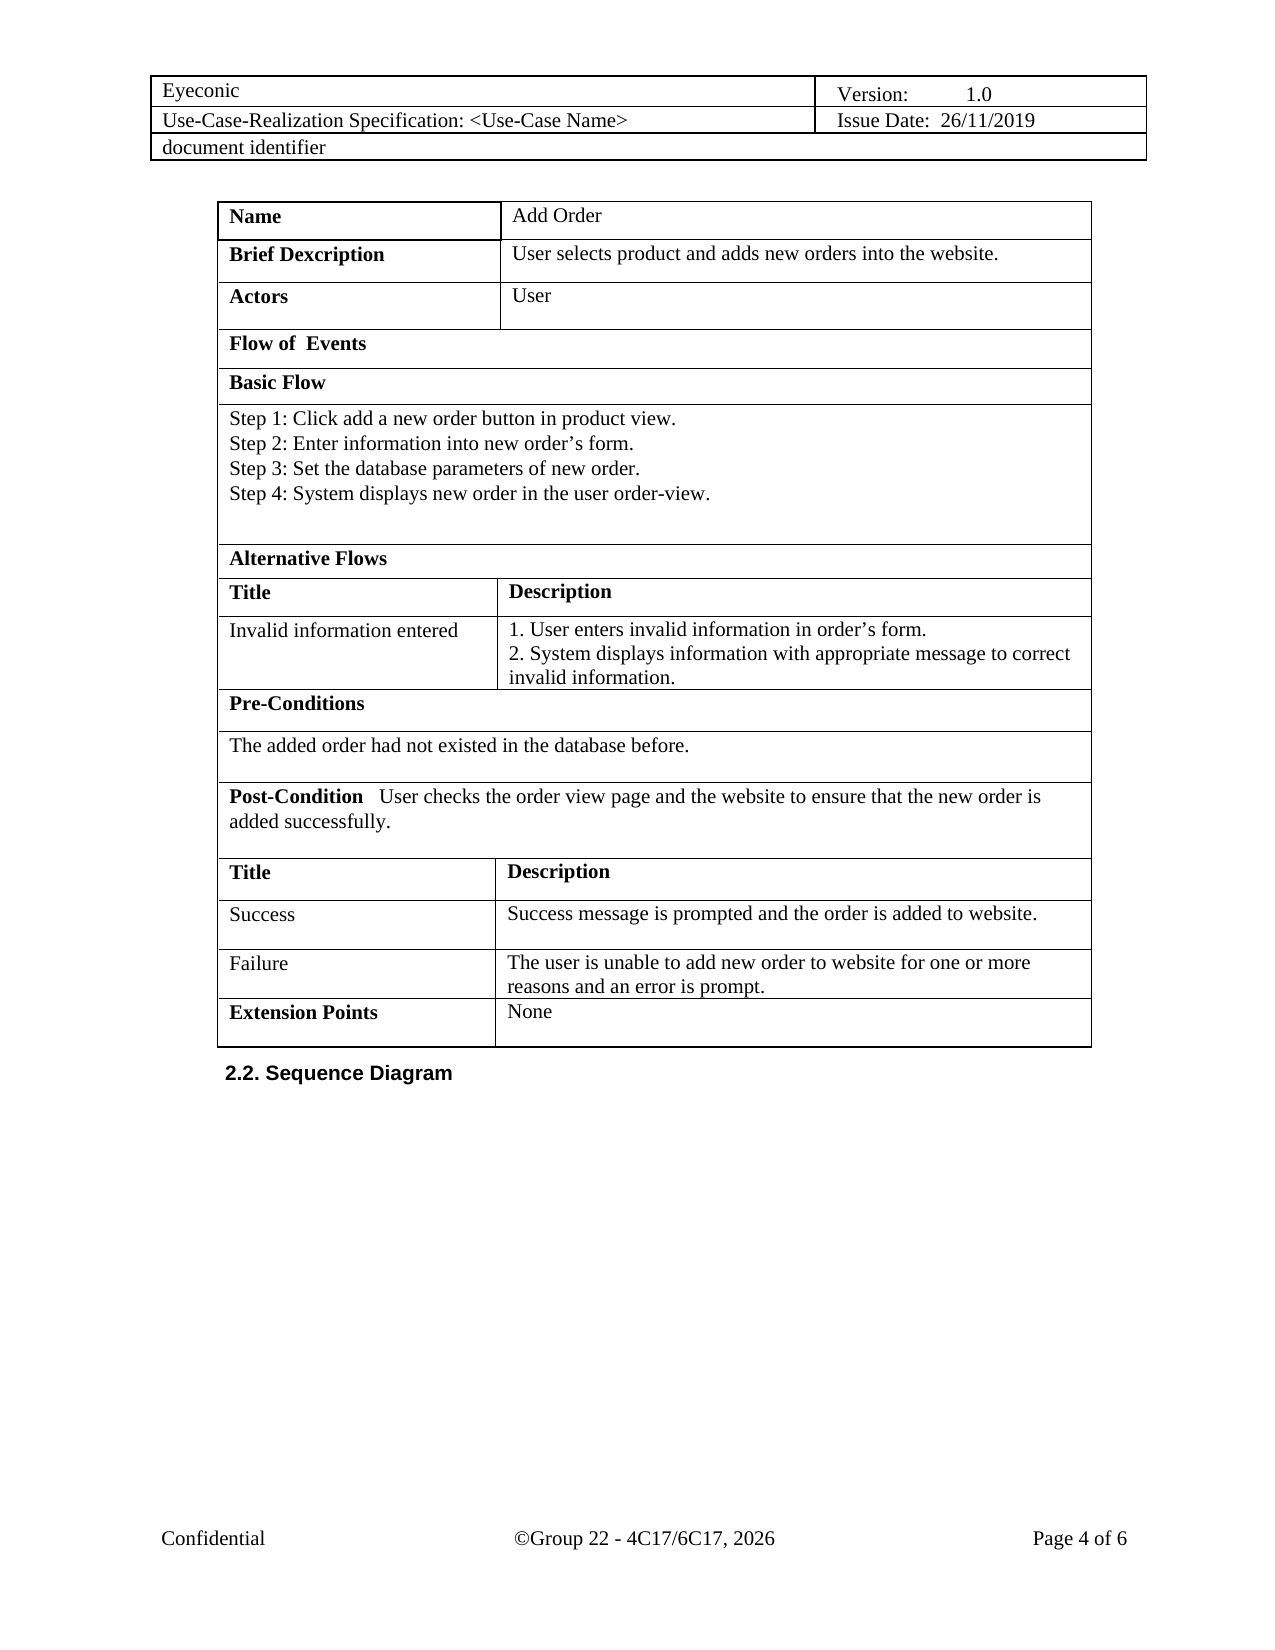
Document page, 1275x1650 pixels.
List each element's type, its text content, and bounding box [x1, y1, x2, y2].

table_cell Step 1: Click add a new order button in product view. Step 2: Enter information into new order’s form. Step 3: Set the database parameters of new order. Step 4: System displays new order in the user order-view. [218, 404, 1091, 544]
table_header Add Order [502, 202, 1091, 239]
table_cell Alternative Flows [218, 544, 1091, 578]
text 2.2. Sequence Diagram [225, 260, 1125, 1085]
table_cell None [496, 999, 1091, 1046]
table_cell Flow of Events [218, 329, 1091, 368]
table_cell Brief Dexcription [218, 241, 500, 282]
table_cell Title [218, 578, 497, 616]
table_cell Pre-Conditions [218, 689, 1091, 731]
table_cell 1. User enters invalid information in order’s form. 2. System displays information with appropriate message to correct invalid information. [498, 617, 1091, 689]
table_cell Failure [218, 949, 495, 998]
table_cell Title [218, 858, 495, 900]
table_cell Basic Flow [218, 368, 1091, 404]
table_cell User selects product and adds new orders into the website. [501, 240, 1091, 282]
table_header Name [219, 203, 500, 239]
table_cell Description [496, 859, 1091, 900]
table_cell The added order had not existed in the database before. [218, 731, 1091, 782]
table_cell Extension Points [218, 998, 495, 1046]
table_cell Success message is prompted and the order is added to website. [496, 901, 1091, 949]
table_cell Description [498, 579, 1091, 616]
table_cell Success [218, 900, 495, 949]
table_cell User [501, 283, 1091, 328]
table_cell Actors [218, 282, 500, 328]
table_cell Invalid information entered [218, 616, 497, 689]
table_cell The user is unable to add new order to website for one or more reasons and an error is prompt. [496, 950, 1091, 998]
table_cell Post-Condition User checks the order view page and the website to ensure that the new order is added successfully. [218, 782, 1091, 858]
